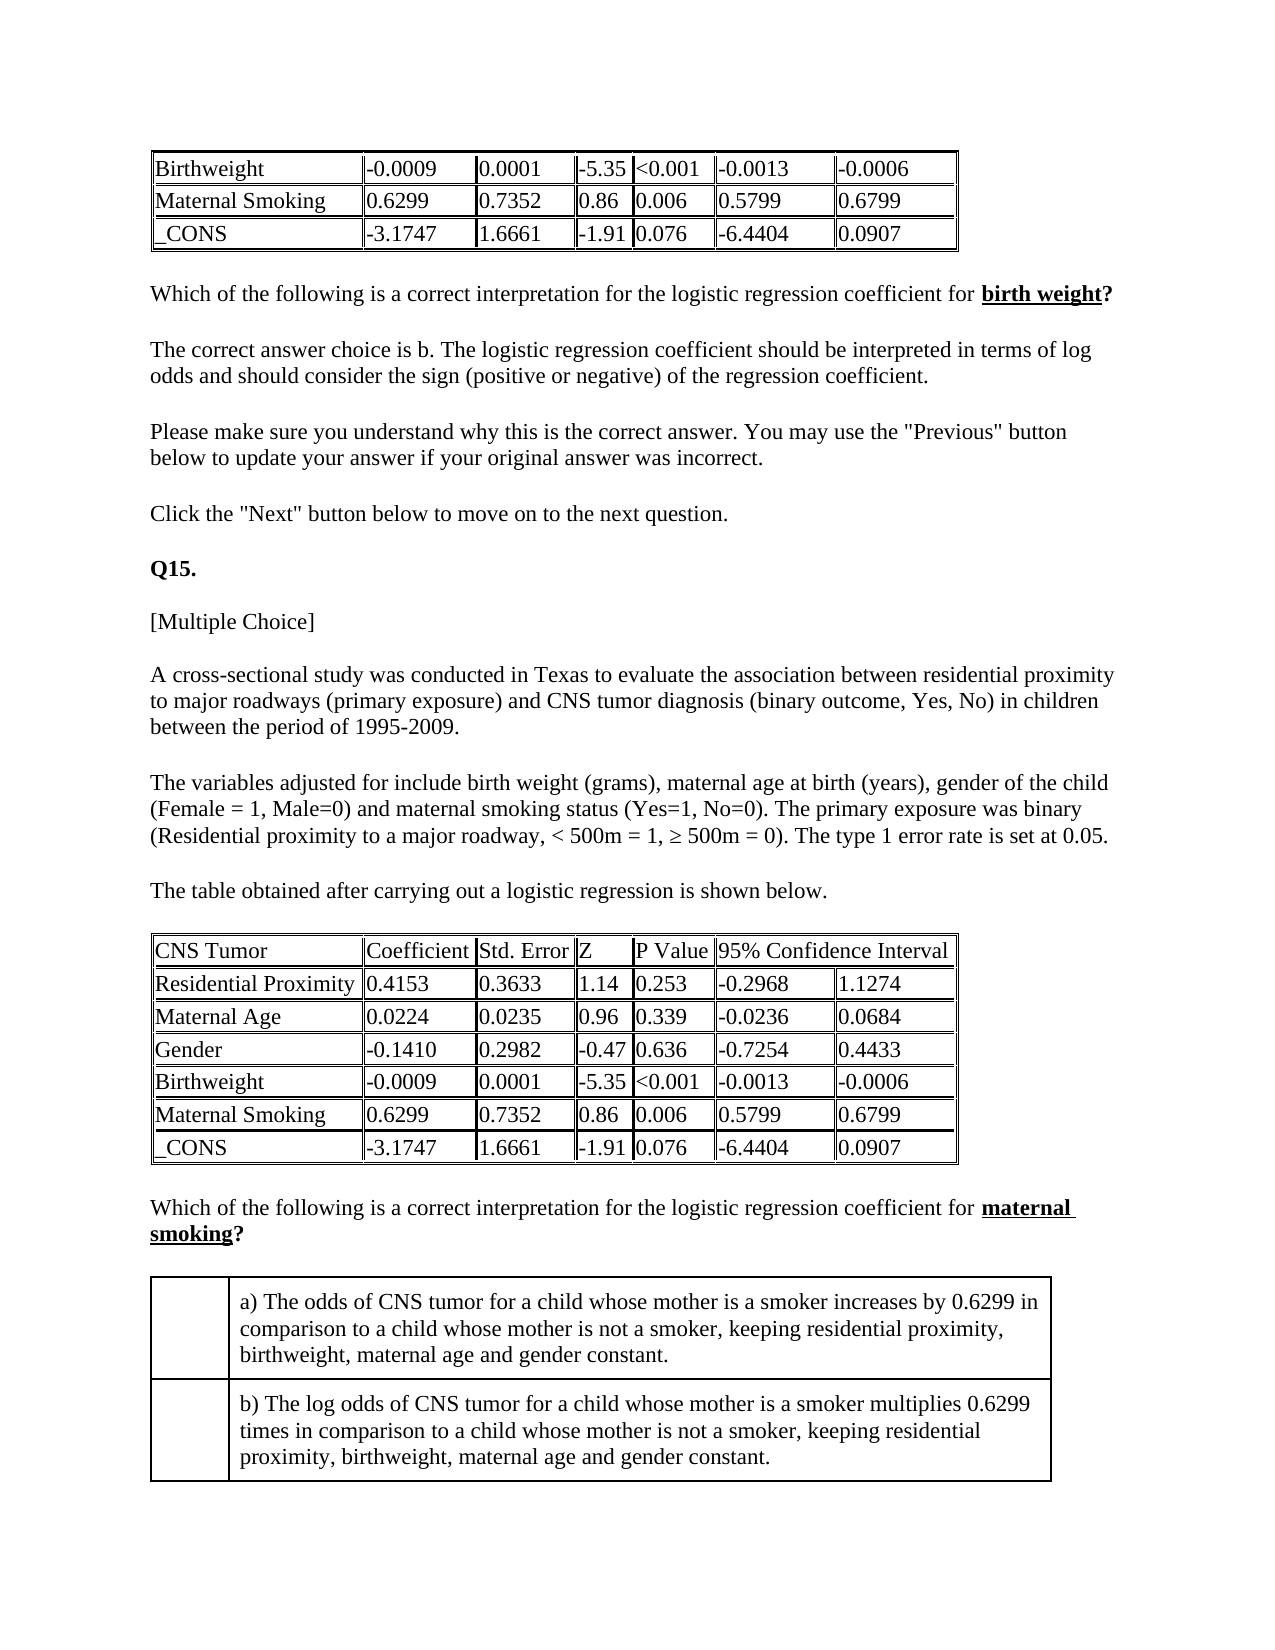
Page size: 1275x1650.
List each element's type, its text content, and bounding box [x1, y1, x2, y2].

table_cell 0.86 [578, 1100, 632, 1129]
table_cell 0.6299 [365, 1100, 475, 1129]
table_cell Gender [152, 1031, 364, 1063]
table_cell -1.91 [576, 1132, 633, 1162]
table_cell 0.6799 [837, 1096, 956, 1129]
table_cell 0.7352 [478, 1100, 574, 1129]
table_cell 0.076 [633, 219, 716, 248]
table_cell 0.636 [635, 1034, 714, 1063]
text Q15. [150, 555, 1125, 582]
table_cell <0.001 [635, 1067, 714, 1096]
table_cell -3.1747 [364, 219, 476, 248]
table_cell -0.0013 [716, 153, 836, 183]
table_cell <0.001 [633, 153, 716, 183]
text Please make sure you understand why this is the correct answer. You may use the "Previous" button below to update your answer if your original answer was incorrect. [150, 418, 1125, 471]
table_cell -0.0006 [836, 153, 956, 183]
table_cell -0.1410 [365, 1034, 475, 1063]
table_cell -0.0009 [364, 153, 476, 183]
table_header Std. Error [476, 934, 576, 965]
table_cell -1.91 [576, 219, 633, 248]
table_cell 0.3633 [478, 969, 574, 998]
table_cell 1.1274 [837, 965, 956, 998]
table_cell -0.0006 [837, 1064, 956, 1096]
table_cell 0.076 [633, 1132, 716, 1162]
table_cell Birthweight [154, 1064, 362, 1096]
table_cell 0.96 [578, 1002, 632, 1031]
table_cell 0.5799 [717, 186, 834, 215]
text The correct answer choice is b. The logistic regression coefficient should be interpreted in terms of log odds and should consider the sign (positive or negative) of the regression coefficient. [150, 336, 1125, 389]
table_cell 1.6661 [476, 215, 576, 248]
table_cell -0.0236 [717, 1002, 834, 1031]
table_header [152, 1278, 228, 1378]
table_cell 0.0684 [837, 998, 956, 1031]
table_cell -3.1747 [364, 1132, 476, 1162]
table_cell 0.4433 [836, 1031, 957, 1063]
table_cell Birthweight [154, 153, 364, 183]
text A cross-sectional study was conducted in Texas to evaluate the association between residential proximity to major roadways (primary exposure) and CNS tumor diagnosis (binary outcome, Yes, No) in children between the period of 1995-2009. [150, 661, 1125, 740]
text Click the "Next" button below to move on to the next question. [150, 500, 1125, 526]
table_cell -5.35 [578, 1067, 632, 1096]
table_cell -0.47 [578, 1034, 632, 1063]
table_cell 0.86 [578, 186, 632, 215]
table_cell 0.7352 [478, 186, 574, 215]
table_cell 0.253 [635, 969, 714, 998]
table_cell -6.4404 [716, 219, 836, 248]
table_header a) The odds of CNS tumor for a child whose mother is a smoker increases by 0.6299 in comparison to a child whose mother is not a smoker, keeping residential proximity, birthweight, maternal age and gender constant. [230, 1278, 1050, 1378]
table_cell 1.6661 [476, 1129, 576, 1162]
table_header P Value [633, 936, 716, 965]
table_cell 0.006 [635, 1100, 714, 1129]
table_cell -6.4404 [716, 1132, 836, 1162]
table_cell 0.0907 [836, 1129, 956, 1162]
table_cell 0.4153 [365, 969, 475, 998]
table_cell Maternal Smoking [152, 183, 364, 215]
table_cell Maternal Smoking [154, 1096, 362, 1129]
text The variables adjusted for include birth weight (grams), maternal age at birth (years), gender of the child (Female = 1, Male=0) and maternal smoking status (Yes=1, No=0). The primary exposure was binary (Residential proximity to a major roadway, < 500m = 1, ≥ 500m = 0). The type 1 error rate is set at 0.05. [150, 769, 1125, 848]
table_cell 0.2982 [478, 1034, 574, 1063]
table_cell 0.0907 [836, 215, 956, 248]
text The table obtained after carrying out a logistic regression is shown below. [150, 877, 1125, 903]
table_header Z [576, 934, 633, 965]
table_cell -5.35 [576, 152, 633, 183]
table_cell [152, 1380, 228, 1480]
table_cell -0.7254 [717, 1034, 834, 1063]
table_cell 0.0235 [478, 1002, 574, 1031]
text [Multiple Choice] [150, 608, 1125, 634]
table_cell 0.006 [635, 186, 714, 215]
table_cell 0.0224 [365, 1002, 475, 1031]
table_cell 0.5799 [717, 1100, 834, 1129]
table_cell Residential Proximity [154, 965, 362, 998]
table_cell 0.0001 [476, 152, 576, 183]
table_header CNS Tumor [154, 936, 364, 965]
table_cell _CONS [154, 215, 364, 248]
table_header 95% Confidence Interval [716, 936, 956, 965]
table_cell b) The log odds of CNS tumor for a child whose mother is a smoker multiplies 0.6299 times in comparison to a child whose mother is not a smoker, keeping residential proximity, birthweight, maternal age and gender constant. [230, 1380, 1050, 1480]
text Which of the following is a correct interpretation for the logistic regression coefficient for birth weight? [150, 281, 1125, 307]
table_cell 1.14 [578, 969, 632, 998]
table_cell 0.6299 [365, 186, 475, 215]
table_cell -0.0009 [365, 1067, 475, 1096]
table_cell -0.2968 [717, 969, 834, 998]
table_cell Maternal Age [154, 998, 362, 1031]
table_cell 0.6799 [836, 183, 957, 215]
table_header Coefficient [364, 936, 476, 965]
table_cell 0.0001 [478, 1067, 574, 1096]
text Which of the following is a correct interpretation for the logistic regression coefficient for maternal smoking? [150, 1194, 1125, 1247]
table_cell 0.339 [635, 1002, 714, 1031]
table_cell _CONS [154, 1129, 364, 1162]
table_cell -0.0013 [717, 1067, 834, 1096]
